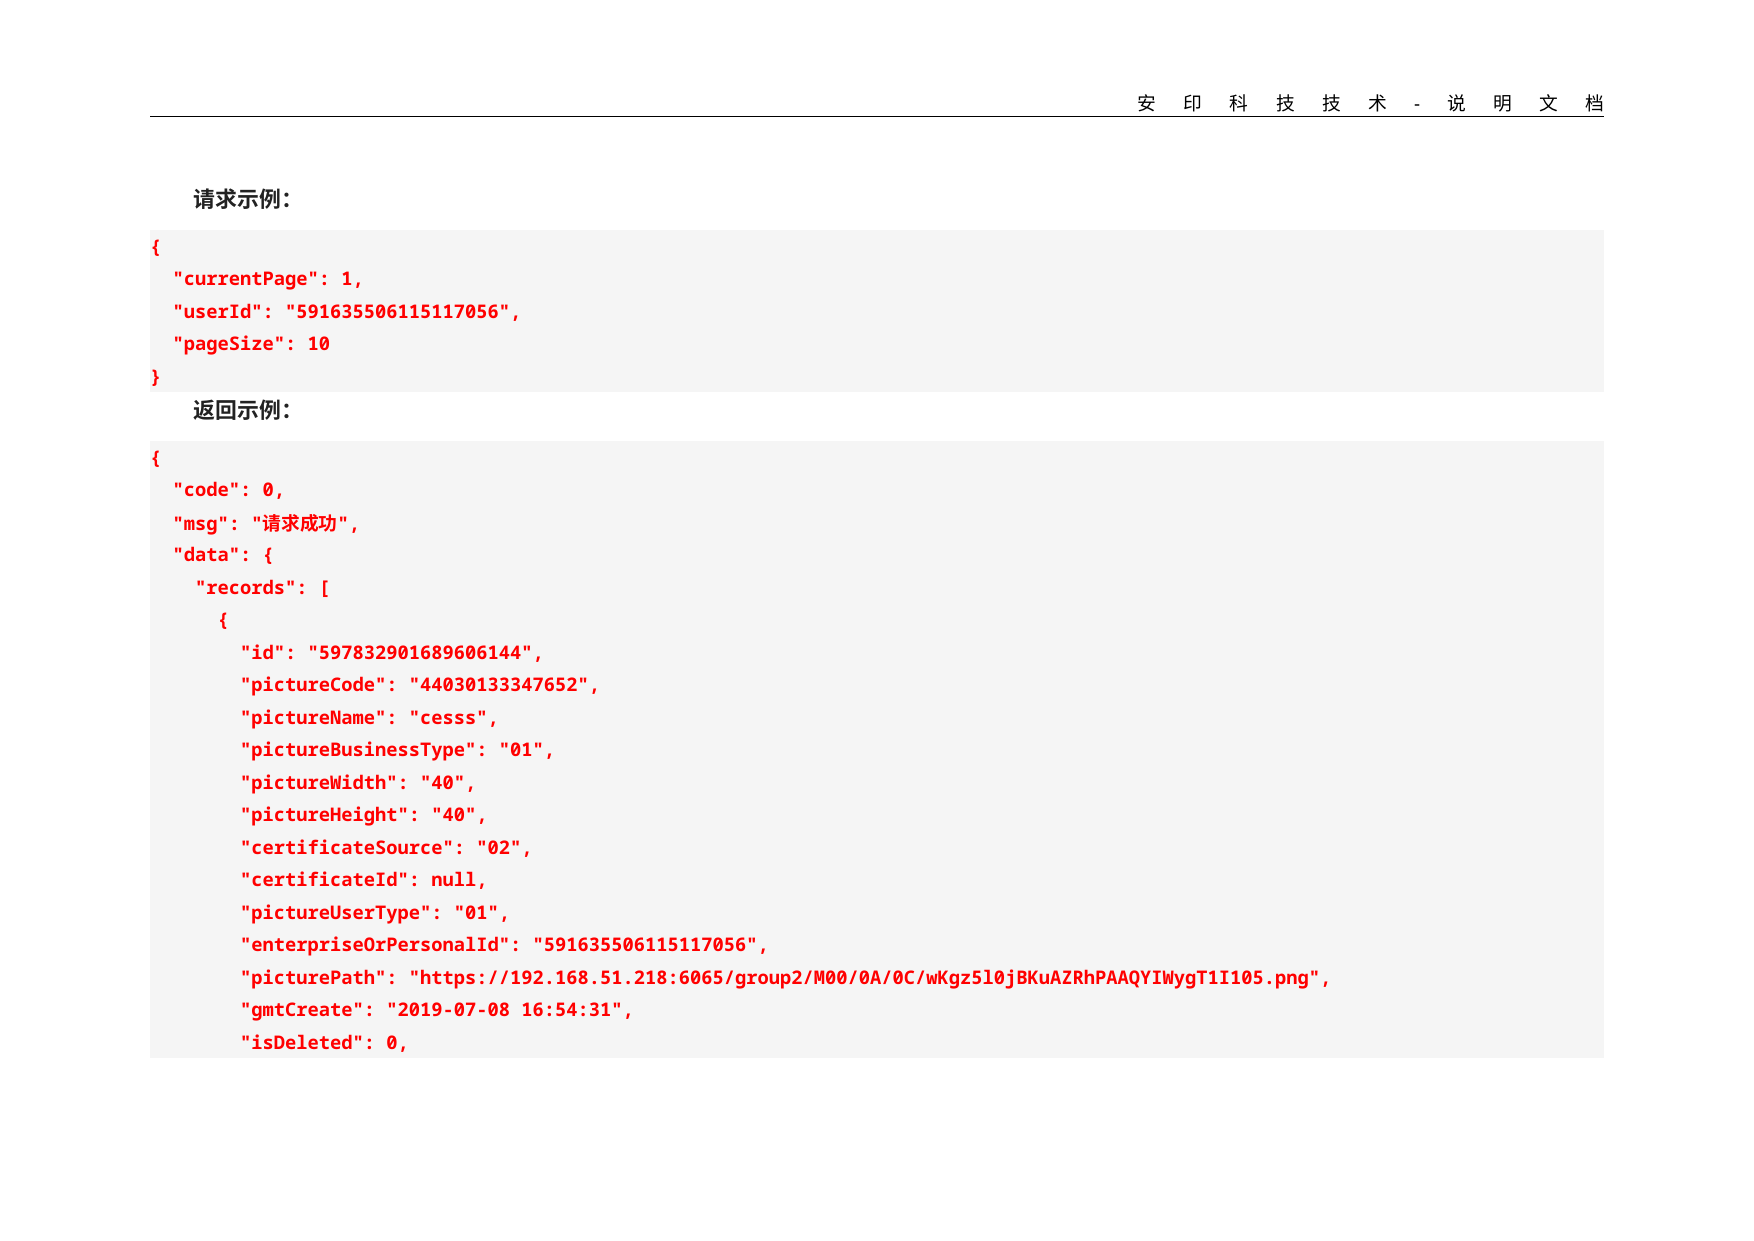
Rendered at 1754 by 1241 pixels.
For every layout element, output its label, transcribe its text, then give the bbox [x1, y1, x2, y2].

text "data": { [150, 538, 1604, 571]
text 请求示例： [150, 181, 1604, 214]
text "pictureUserType": "01", [150, 896, 1604, 928]
text "certificateSource": "02", [150, 831, 1604, 863]
text { [150, 230, 1604, 262]
text } [150, 360, 1604, 392]
text "code": 0, [150, 473, 1604, 506]
text "pictureBusinessType": "01", [150, 733, 1604, 766]
text "pictureHeight": "40", [150, 798, 1604, 831]
text "enterpriseOrPersonalId": "591635506115117056", [150, 928, 1604, 961]
text "pictureWidth": "40", [150, 766, 1604, 798]
text { [150, 603, 1604, 636]
text "id": "597832901689606144", [150, 636, 1604, 668]
text "gmtCreate": "2019-07-08 16:54:31", [150, 993, 1604, 1026]
text "pictureName": "cesss", [150, 701, 1604, 733]
text { [150, 441, 1604, 473]
text "certificateId": null, [150, 863, 1604, 896]
text "msg": "请求成功", [150, 506, 1604, 538]
text "userId": "591635506115117056", [150, 295, 1604, 327]
text "picturePath": "https://192.168.51.218:6065/group2/M00/0A/0C/wKgz5l0jBKuAZRhPAAQYIWygT1I105.png", [150, 961, 1604, 993]
text "records": [ [150, 571, 1604, 603]
text 返回示例： [150, 392, 1604, 425]
text "isDeleted": 0, [150, 1026, 1604, 1058]
text "pictureCode": "44030133347652", [150, 668, 1604, 701]
text "pageSize": 10 [150, 327, 1604, 360]
text "currentPage": 1, [150, 262, 1604, 295]
